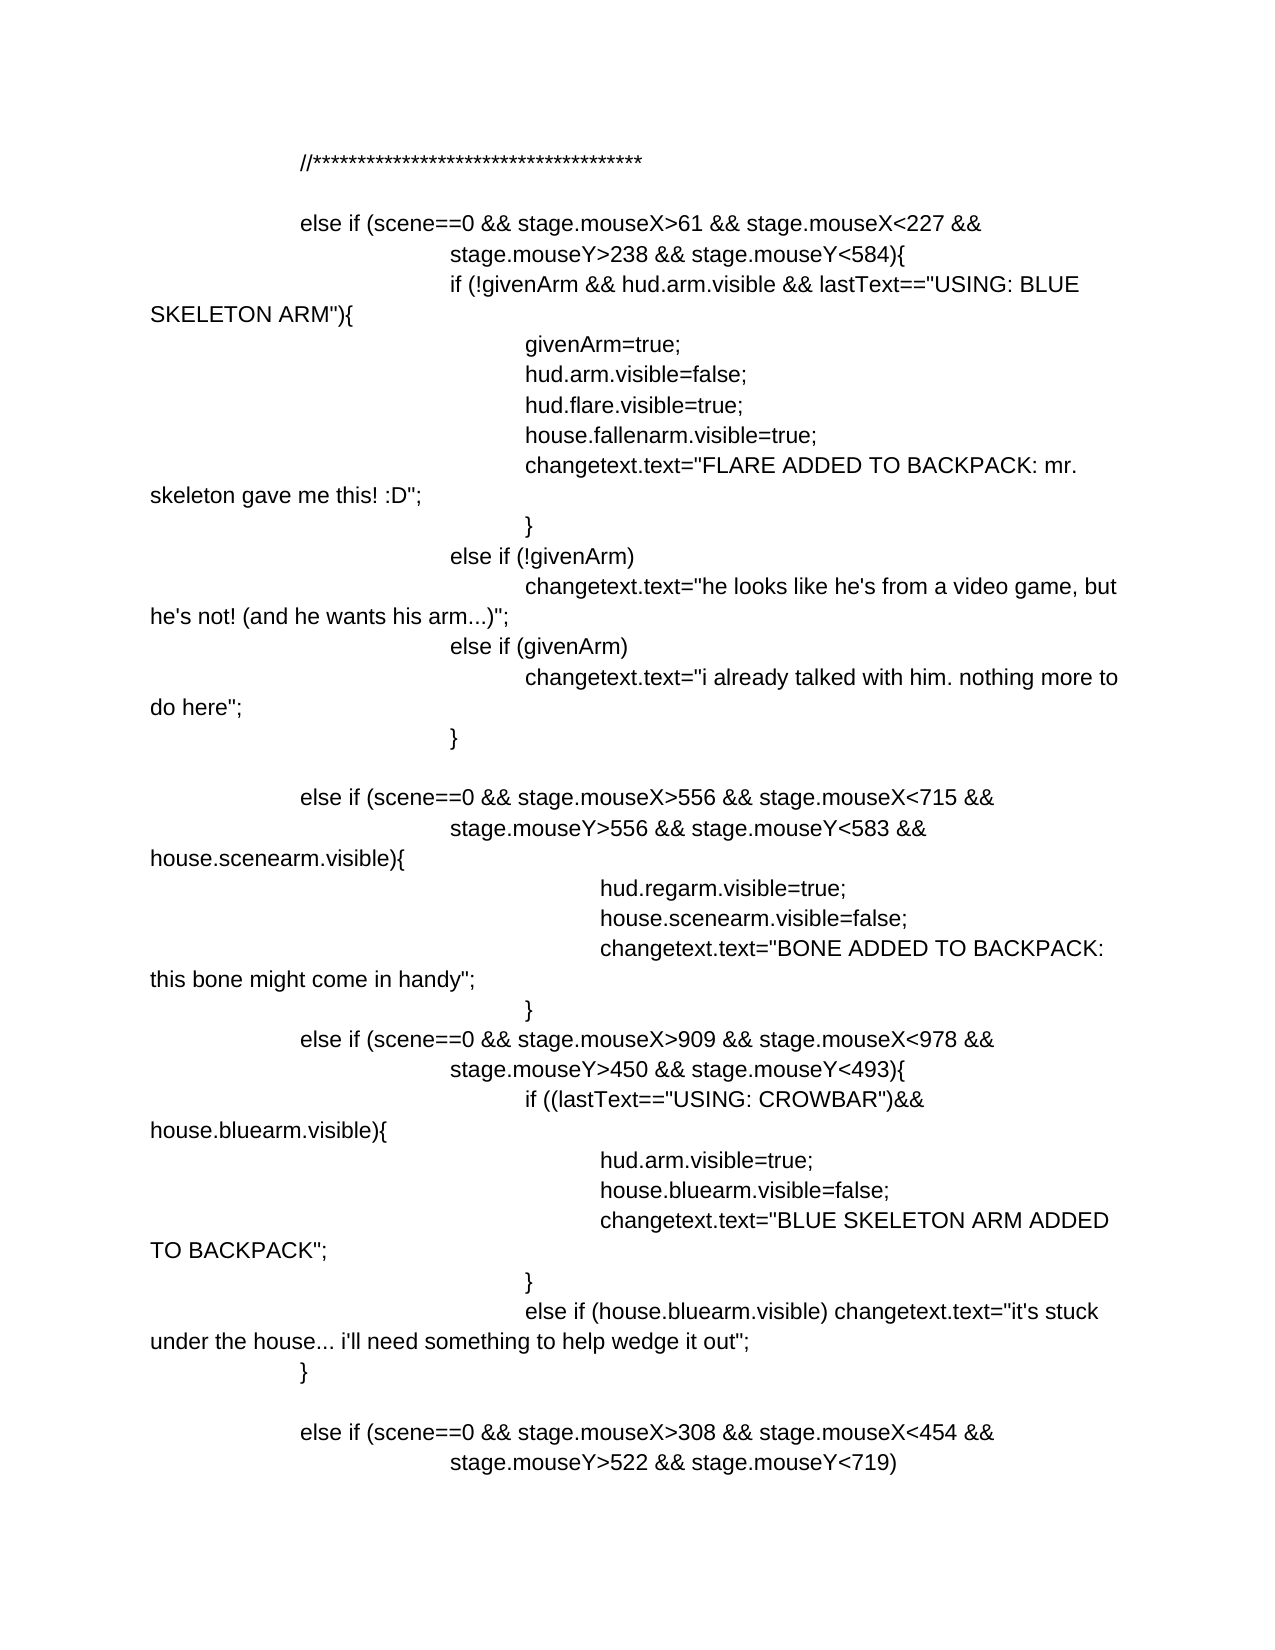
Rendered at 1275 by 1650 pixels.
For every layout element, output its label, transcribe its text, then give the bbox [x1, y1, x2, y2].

text hud.flare.visible=true; [150, 392, 1125, 418]
text } [150, 1358, 1125, 1385]
text if (!givenArm && hud.arm.visible && lastText=="USING: BLUE SKELETON ARM"){ [150, 271, 1125, 327]
text } [150, 724, 1125, 750]
text house.scenearm.visible=false; [150, 905, 1125, 932]
text stage.mouseY>522 && stage.mouseY<719) [150, 1449, 1125, 1475]
text else if (scene==0 && stage.mouseX>308 && stage.mouseX<454 && [150, 1419, 1125, 1445]
text //************************************* [150, 150, 1125, 176]
text else if (scene==0 && stage.mouseX>556 && stage.mouseX<715 && [150, 784, 1125, 811]
text house.bluearm.visible=false; [150, 1177, 1125, 1203]
text hud.arm.visible=false; [150, 361, 1125, 388]
text else if (scene==0 && stage.mouseX>61 && stage.mouseX<227 && [150, 210, 1125, 237]
text changetext.text="i already talked with him. nothing more to do here"; [150, 663, 1125, 720]
text changetext.text="FLARE ADDED TO BACKPACK: mr. skeleton gave me this! :D"; [150, 452, 1125, 509]
text hud.regarm.visible=true; [150, 875, 1125, 901]
text stage.mouseY>238 && stage.mouseY<584){ [150, 241, 1125, 267]
text else if (house.bluearm.visible) changetext.text="it's stuck under the house... i'll need something to help wedge it out"; [150, 1298, 1125, 1354]
text changetext.text="BLUE SKELETON ARM ADDED TO BACKPACK"; [150, 1207, 1125, 1264]
text } [150, 1268, 1125, 1294]
text stage.mouseY>556 && stage.mouseY<583 && house.scenearm.visible){ [150, 814, 1125, 871]
text changetext.text="he looks like he's from a video game, but he's not! (and he wants his arm...)"; [150, 573, 1125, 629]
text hud.arm.visible=true; [150, 1147, 1125, 1173]
text } [150, 996, 1125, 1022]
text stage.mouseY>450 && stage.mouseY<493){ [150, 1056, 1125, 1083]
text house.fallenarm.visible=true; [150, 422, 1125, 448]
text else if (givenArm) [150, 633, 1125, 660]
text else if (scene==0 && stage.mouseX>909 && stage.mouseX<978 && [150, 1026, 1125, 1052]
text } [150, 512, 1125, 539]
text else if (!givenArm) [150, 543, 1125, 569]
text changetext.text="BONE ADDED TO BACKPACK: this bone might come in handy"; [150, 935, 1125, 992]
text givenArm=true; [150, 331, 1125, 358]
text if ((lastText=="USING: CROWBAR")&& house.bluearm.visible){ [150, 1086, 1125, 1143]
